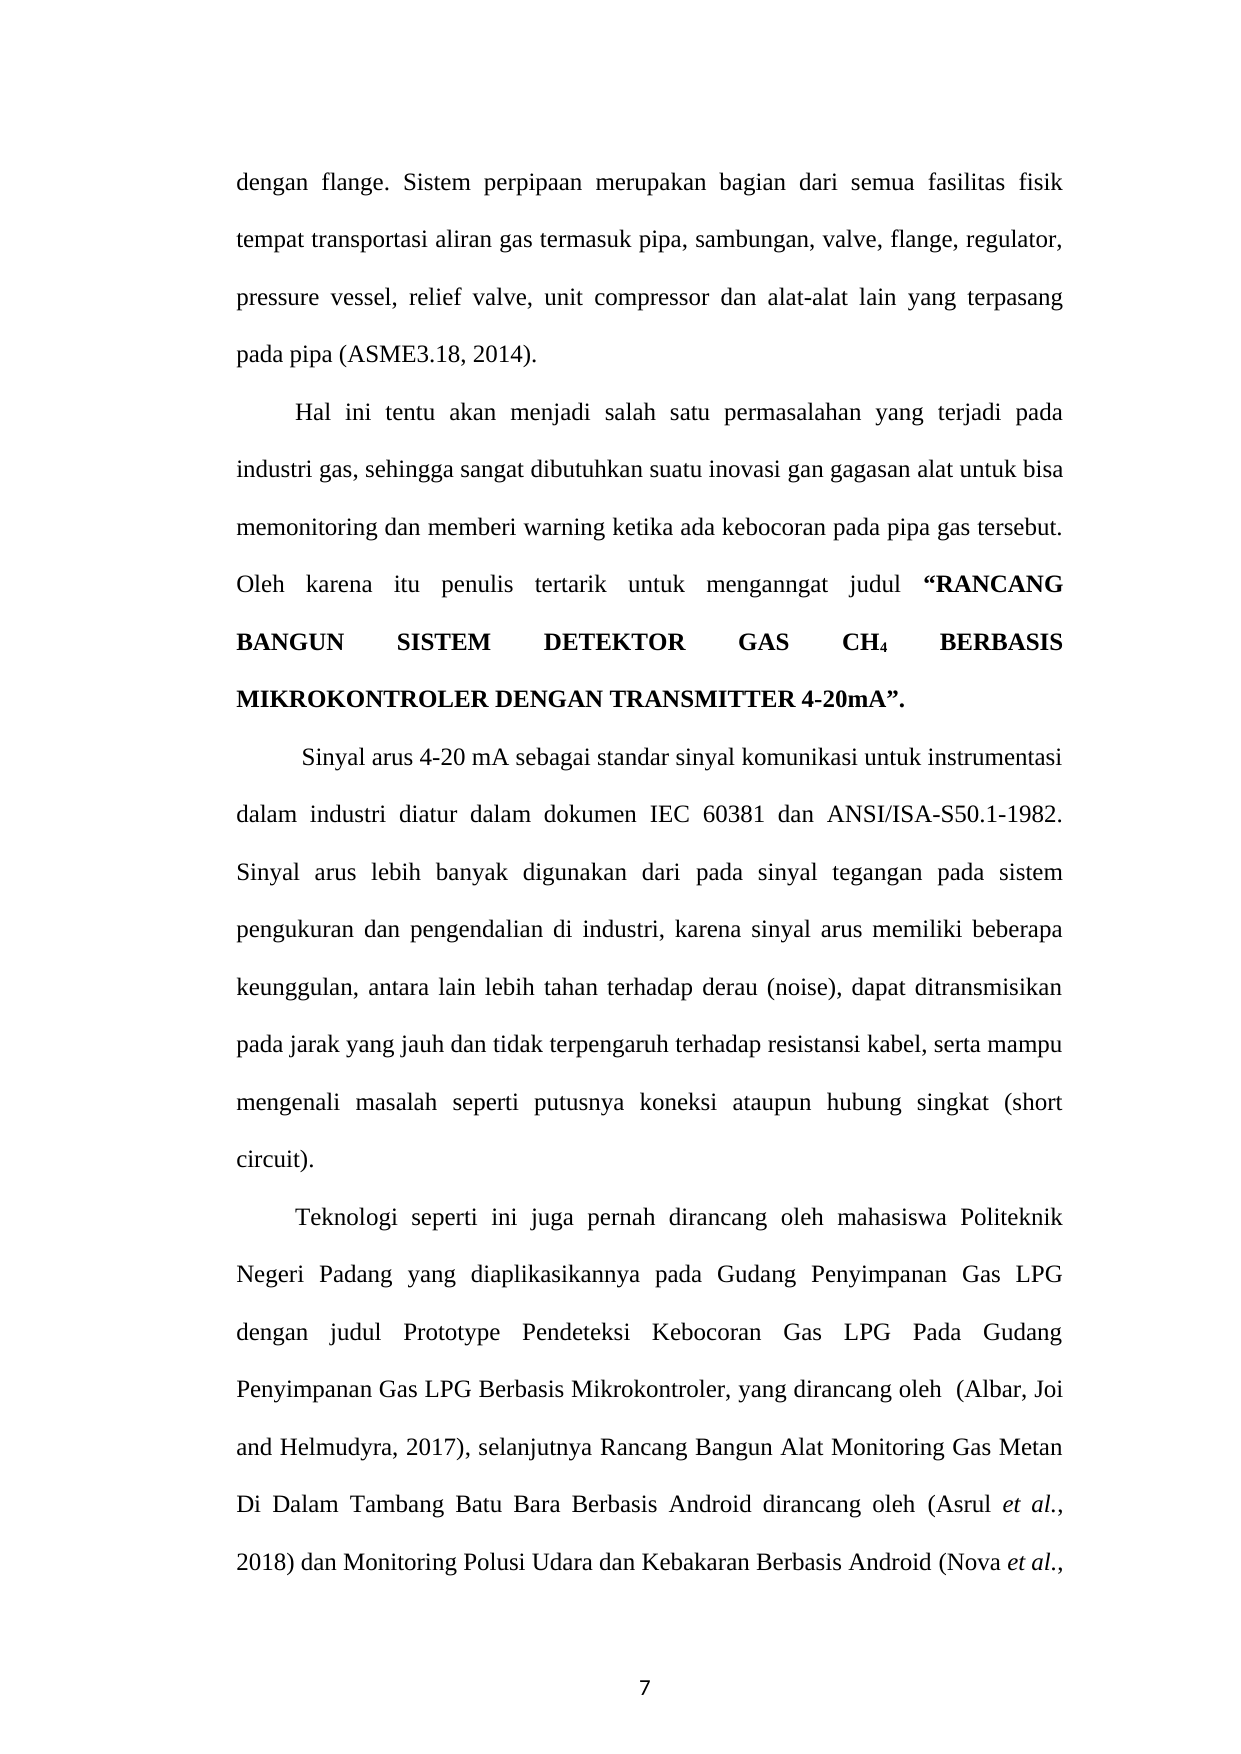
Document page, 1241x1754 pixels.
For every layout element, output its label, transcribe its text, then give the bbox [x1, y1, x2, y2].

text Hal ini tentu akan menjadi salah satu permasalahan yang terjadi pada industri gas, sehingga sangat dibutuhkan suatu inovasi gan gagasan alat untuk bisa memonitoring dan memberi warning ketika ada kebocoran pada pipa gas tersebut. Oleh karena itu penulis tertarik untuk menganngat judul “RANCANG BANGUN SISTEM DETEKTOR GAS CH4 BERBASIS MIKROKONTROLER DENGAN TRANSMITTER 4-20mA”. [236, 397, 1063, 713]
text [236, 167, 1064, 368]
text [236, 1202, 1063, 1576]
text Sinyal arus 4-20 mA sebagai standar sinyal komunikasi untuk instrumentasi dalam industri diatur dalam dokumen IEC 60381 dan ANSI/ISA-S50.1-1982. Sinyal arus lebih banyak digunakan dari pada sinyal tegangan pada sistem pengukuran dan pengendalian di industri, karena sinyal arus memiliki beberapa keunggulan, antara lain lebih tahan terhadap derau (noise), dapat ditransmisikan pada jarak yang jauh dan tidak terpengaruh terhadap resistansi kabel, serta mampu mengenali masalah seperti putusnya koneksi ataupun hubung singkat (short circuit). [236, 742, 1063, 1173]
